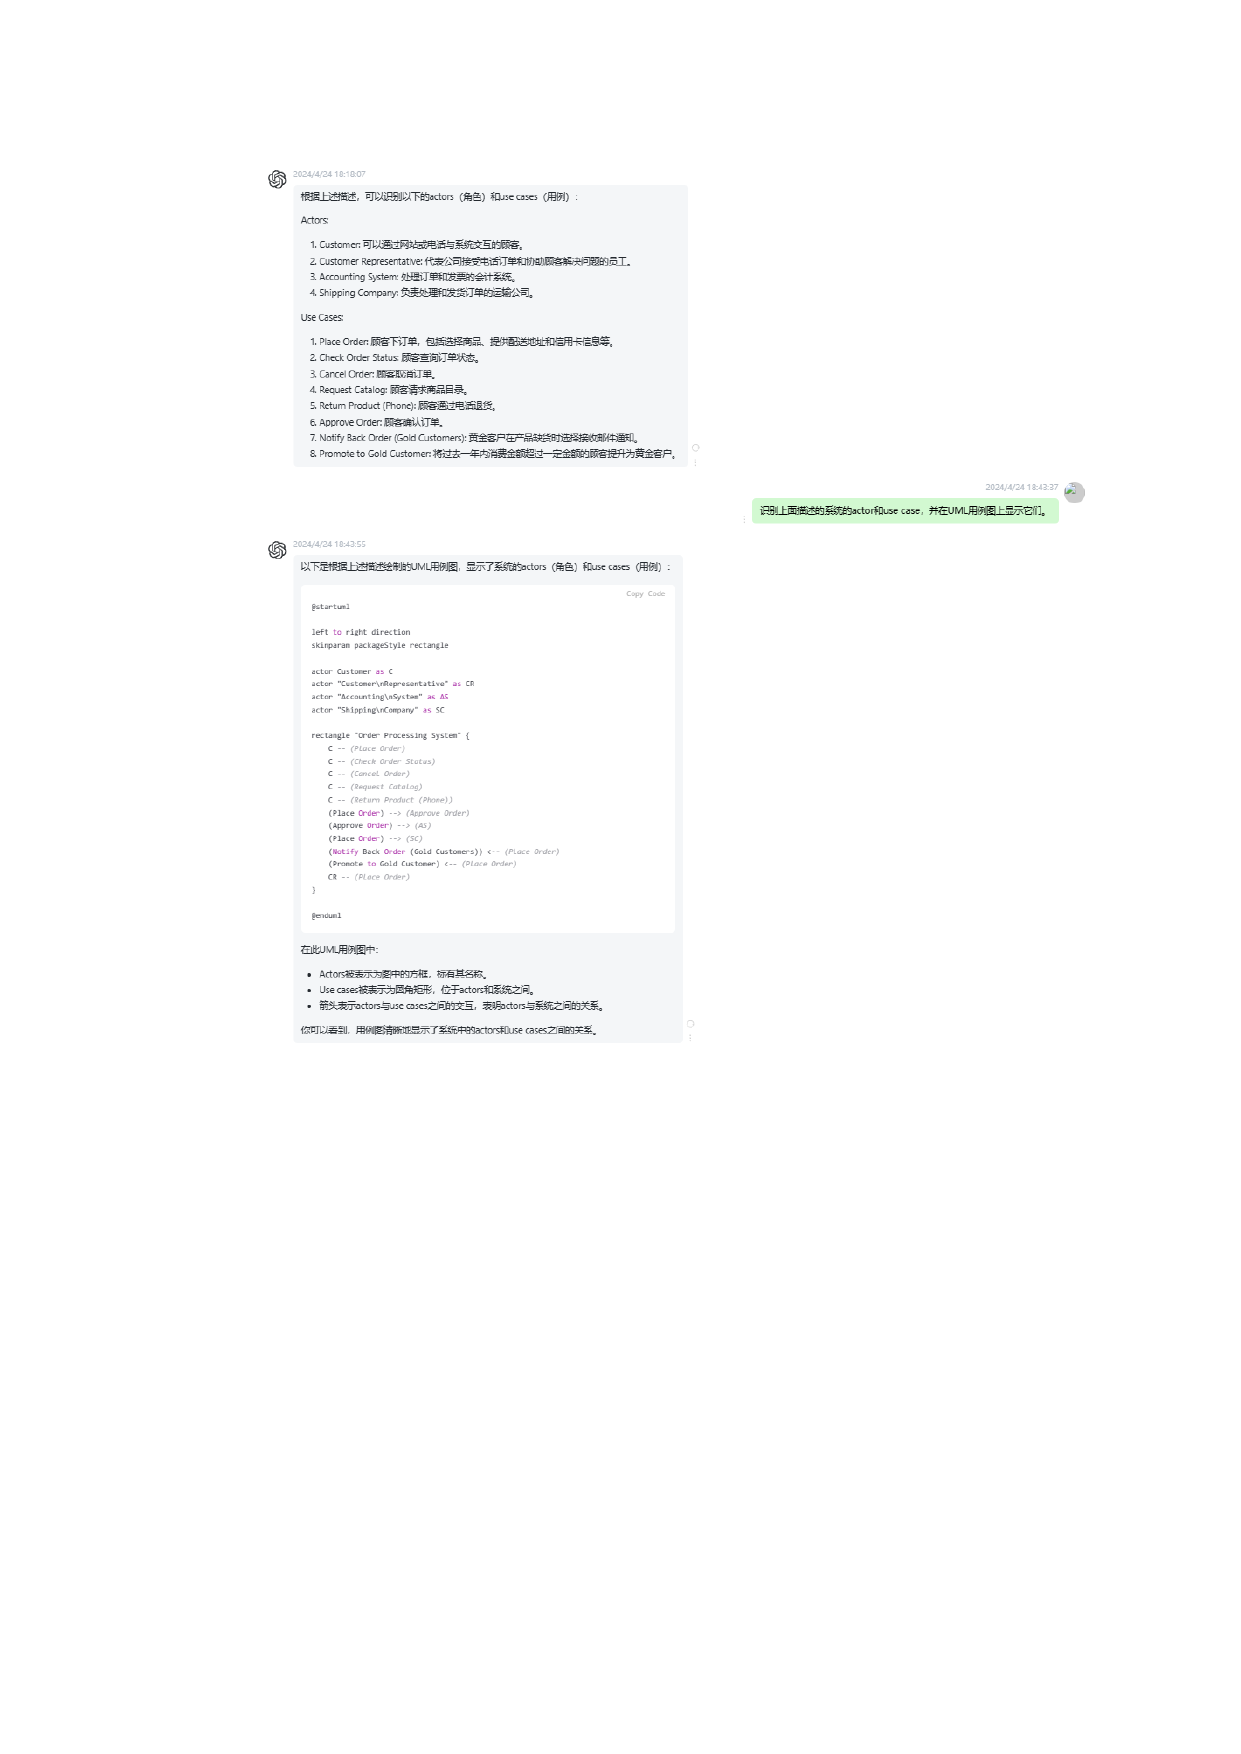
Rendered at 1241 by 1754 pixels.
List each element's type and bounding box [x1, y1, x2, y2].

picture [231, 162, 1096, 1054]
